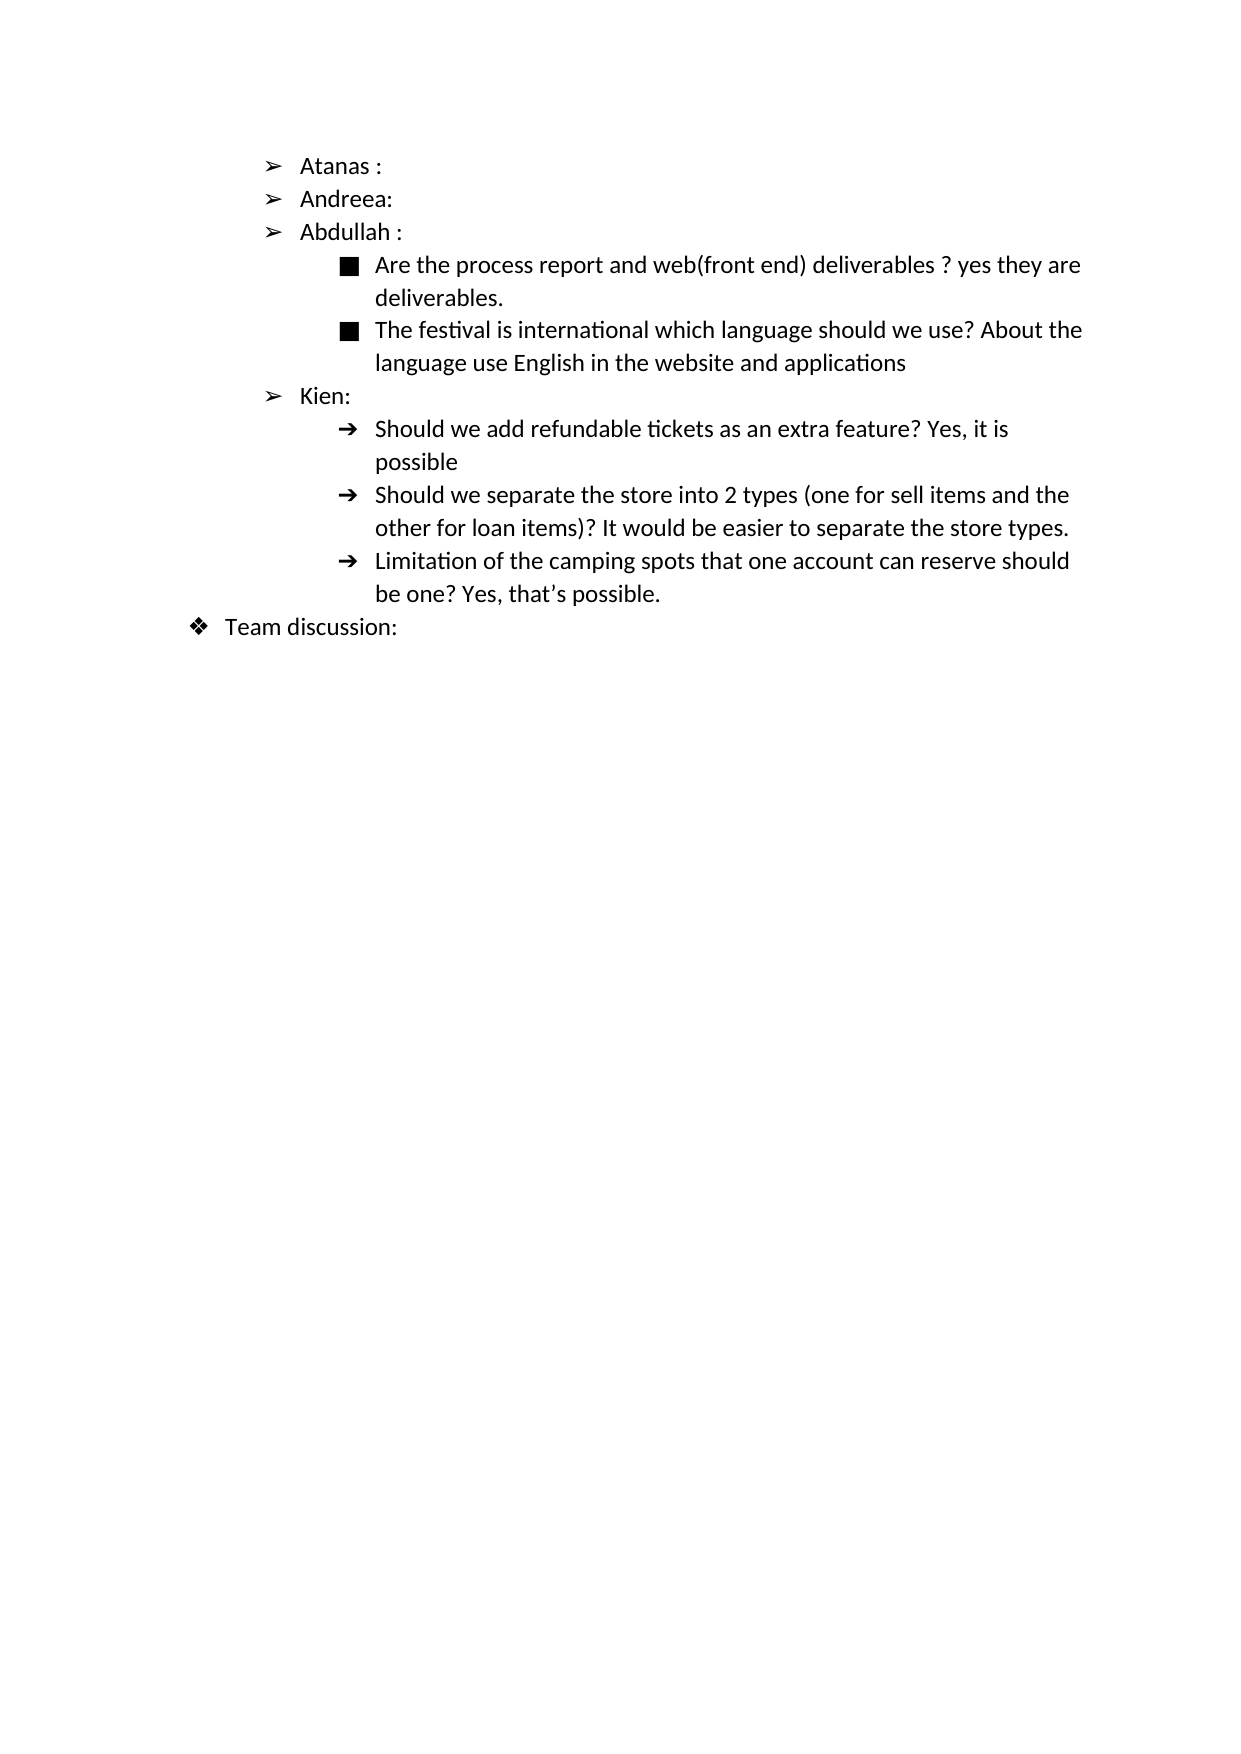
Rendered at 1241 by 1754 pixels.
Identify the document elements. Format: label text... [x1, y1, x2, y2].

list The festival is international which language should we use? About the language use English in the website and applications [337, 314, 1090, 378]
list Team discussion: [187, 611, 1090, 641]
list Atanas : [262, 150, 1090, 181]
list Kien: [262, 380, 1090, 411]
list Limitation of the camping spots that one account can reserve should be one? Yes, that’s possible. [337, 545, 1090, 608]
list Are the process report and web(front end) deliverables ? yes they are deliverables. [337, 249, 1090, 312]
list Should we add refundable tickets as an extra feature? Yes, it is possible [337, 413, 1090, 477]
list Abdullah : [262, 216, 1090, 246]
list Should we separate the store into 2 types (one for sell items and the other for loan items)? It would be easier to separate the store types. [337, 479, 1090, 543]
list Andreea: [262, 183, 1090, 213]
